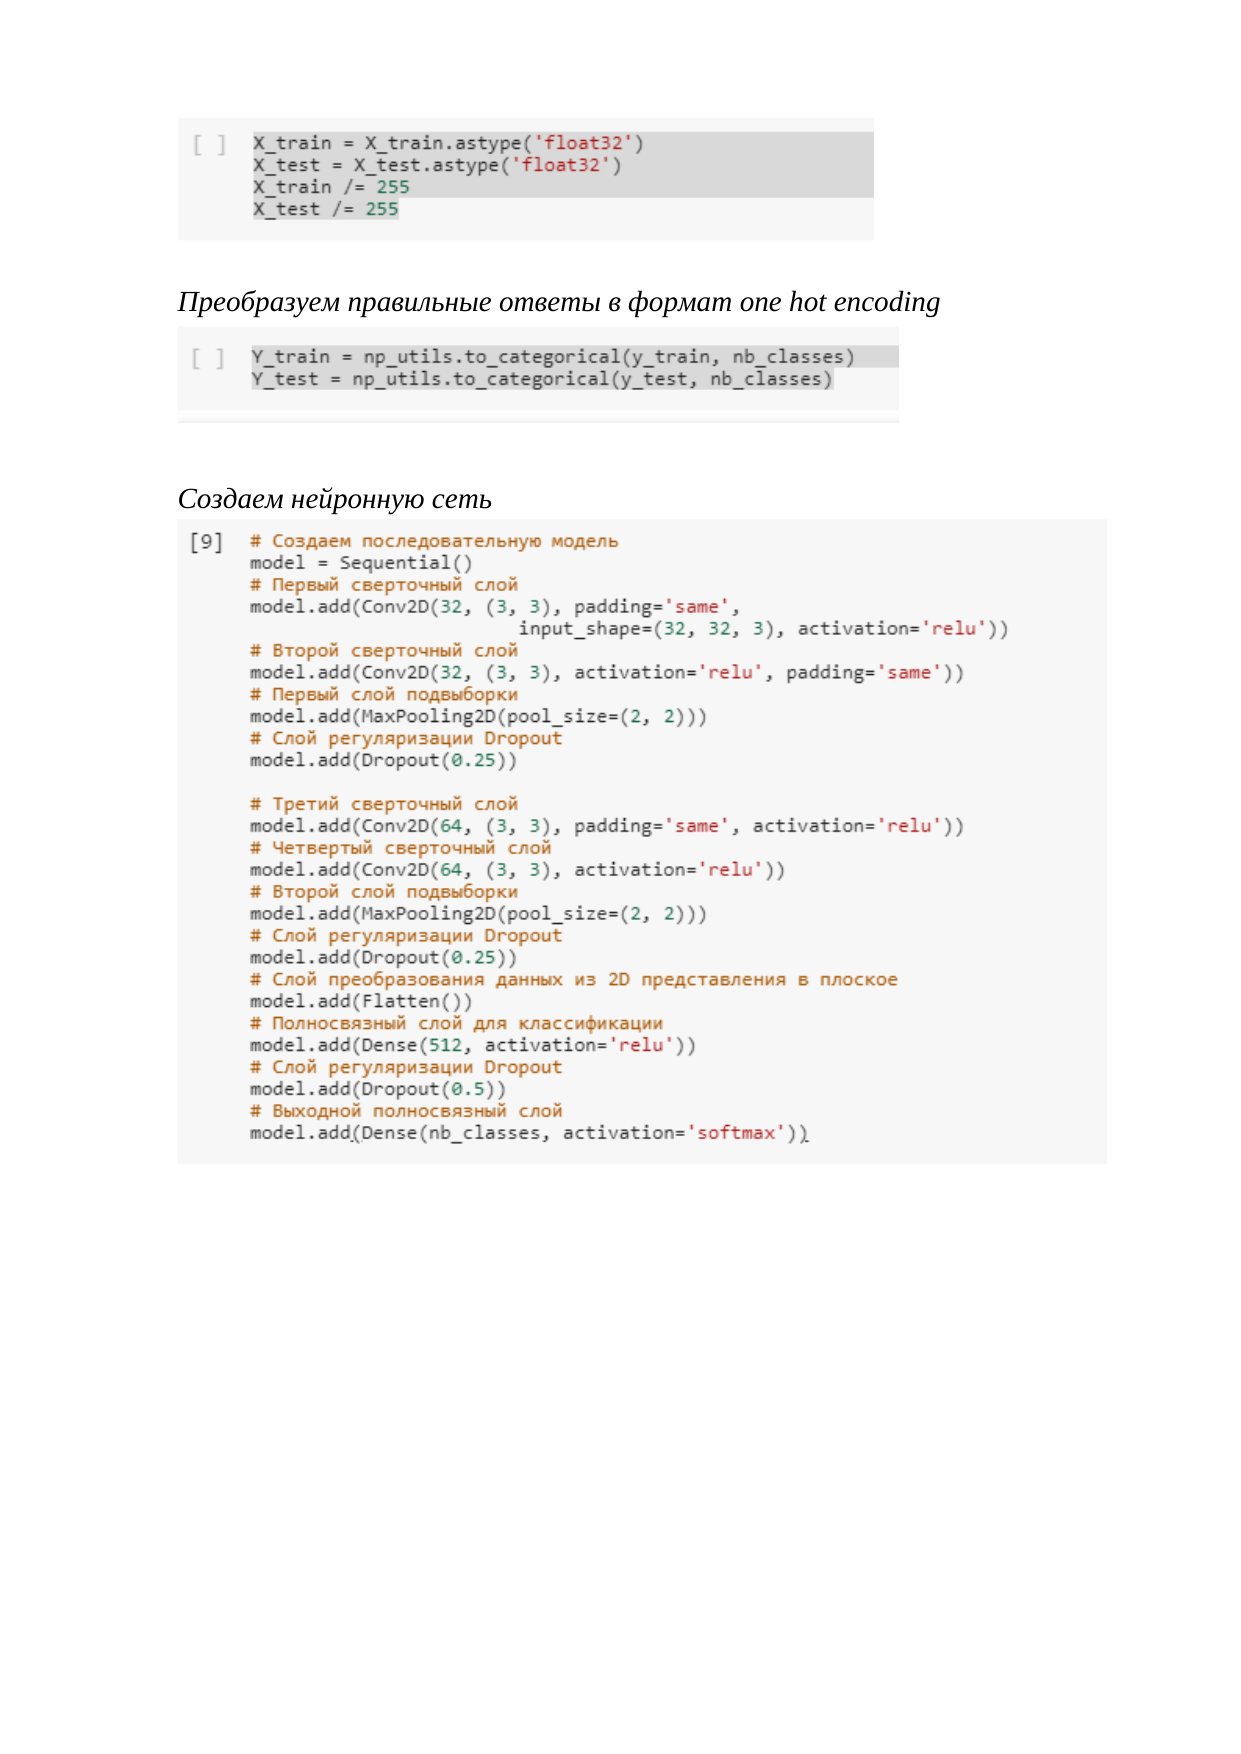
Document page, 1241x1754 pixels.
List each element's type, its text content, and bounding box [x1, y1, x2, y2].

text Преобразуем правильные ответы в формат one hot encoding [177, 284, 1152, 318]
picture [177, 519, 1107, 1172]
picture [177, 322, 899, 439]
picture [177, 118, 874, 242]
text Создаем нейронную сеть [177, 481, 1152, 515]
